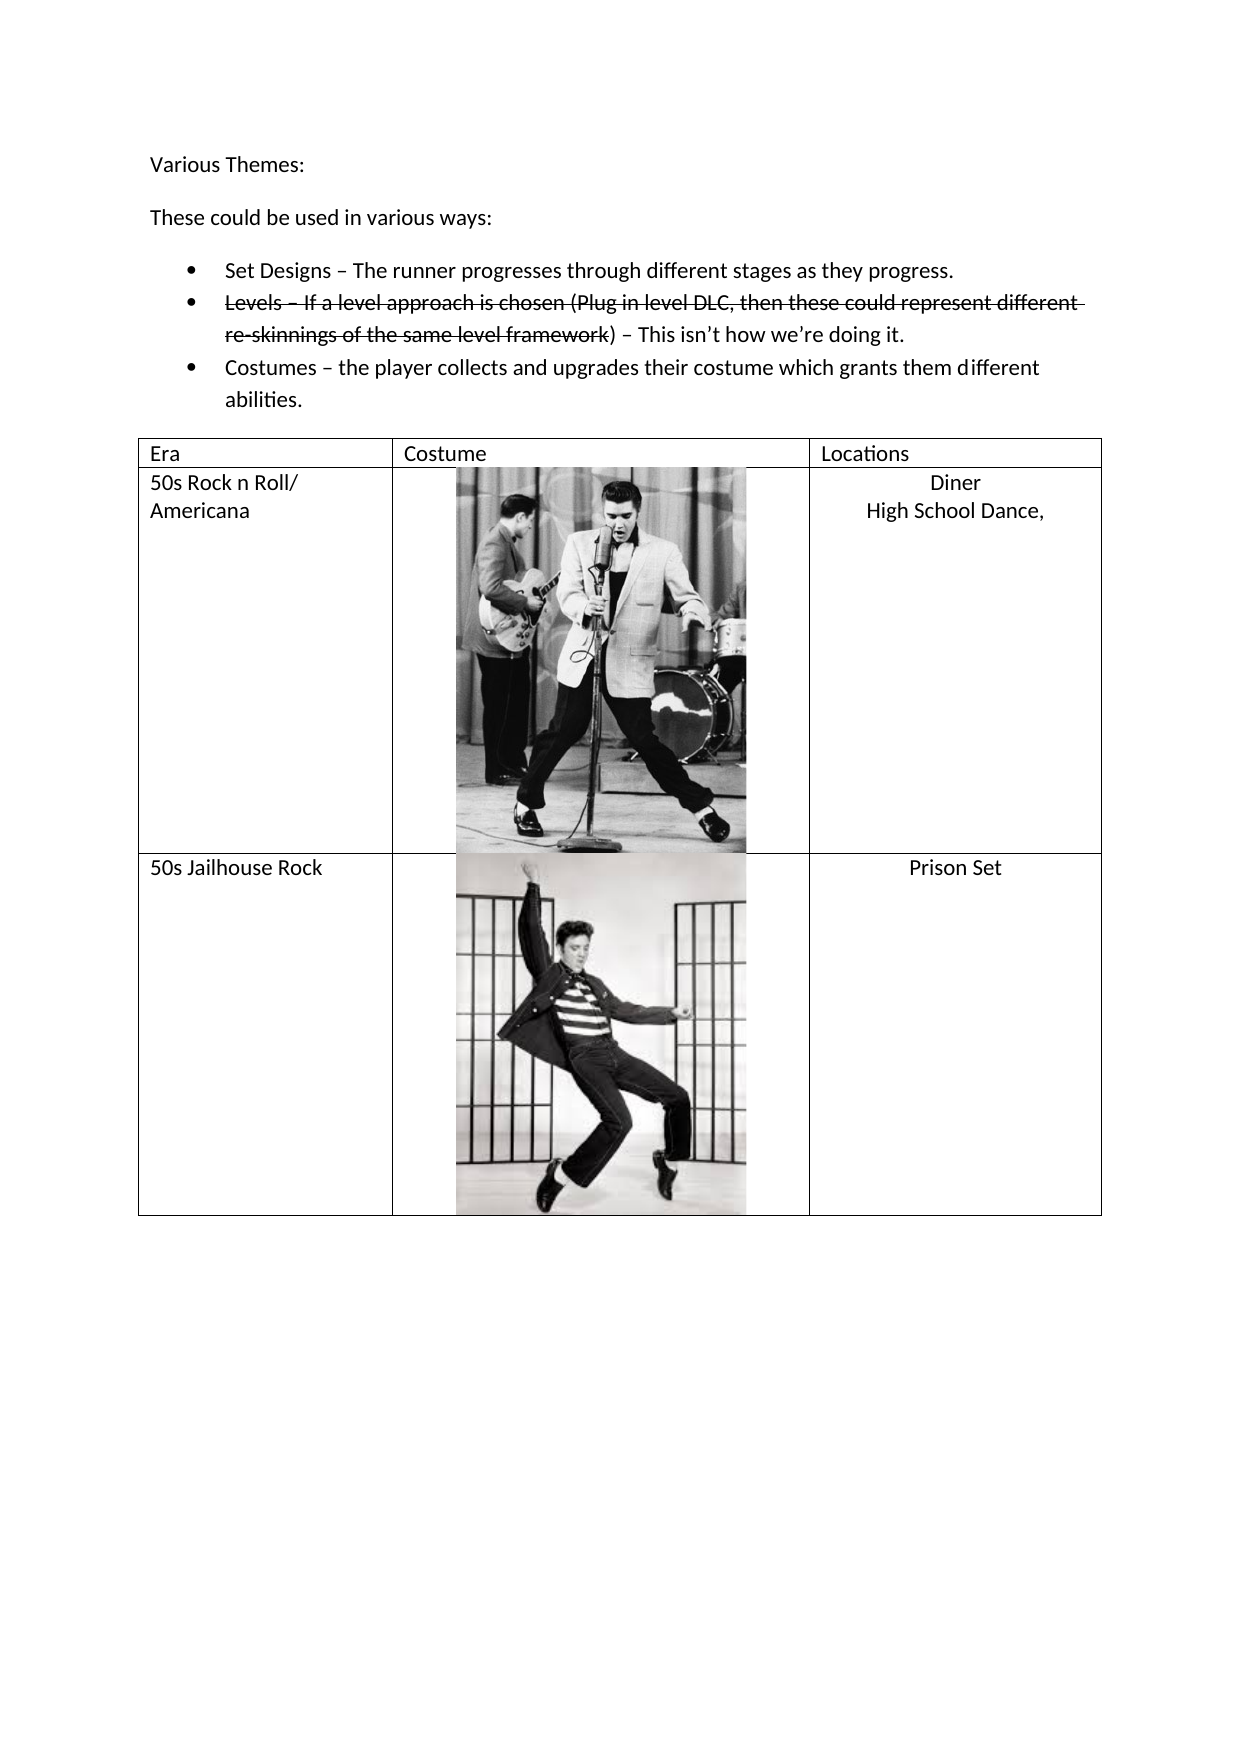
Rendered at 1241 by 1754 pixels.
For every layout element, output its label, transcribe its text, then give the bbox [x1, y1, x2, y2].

list Levels – If a level approach is chosen (Plug in level DLC, then these could represent different re-skinnings of the same level framework) – This isn’t how we’re doing it. [187, 288, 1090, 348]
list Costumes – the player collects and upgrades their costume which grants them different abilities. [187, 353, 1090, 413]
table_cell [393, 854, 456, 1214]
table_cell [747, 468, 809, 852]
table_cell 50s Jailhouse Rock [139, 854, 392, 1214]
text These could be used in various ways: [150, 203, 1090, 231]
table_header Era [139, 439, 392, 467]
picture [456, 467, 747, 1215]
table_cell Prison Set [810, 854, 1101, 1214]
table_cell 50s Rock n Roll/ Americana [139, 468, 392, 852]
table_header Locations [810, 439, 1101, 467]
list Set Designs – The runner progresses through different stages as they progress. [187, 256, 1090, 284]
table_cell [747, 854, 809, 1214]
table_cell Diner High School Dance, [810, 468, 1101, 852]
text Various Themes: [150, 150, 1090, 178]
table_cell [393, 468, 456, 852]
table_header Costume [393, 439, 809, 467]
